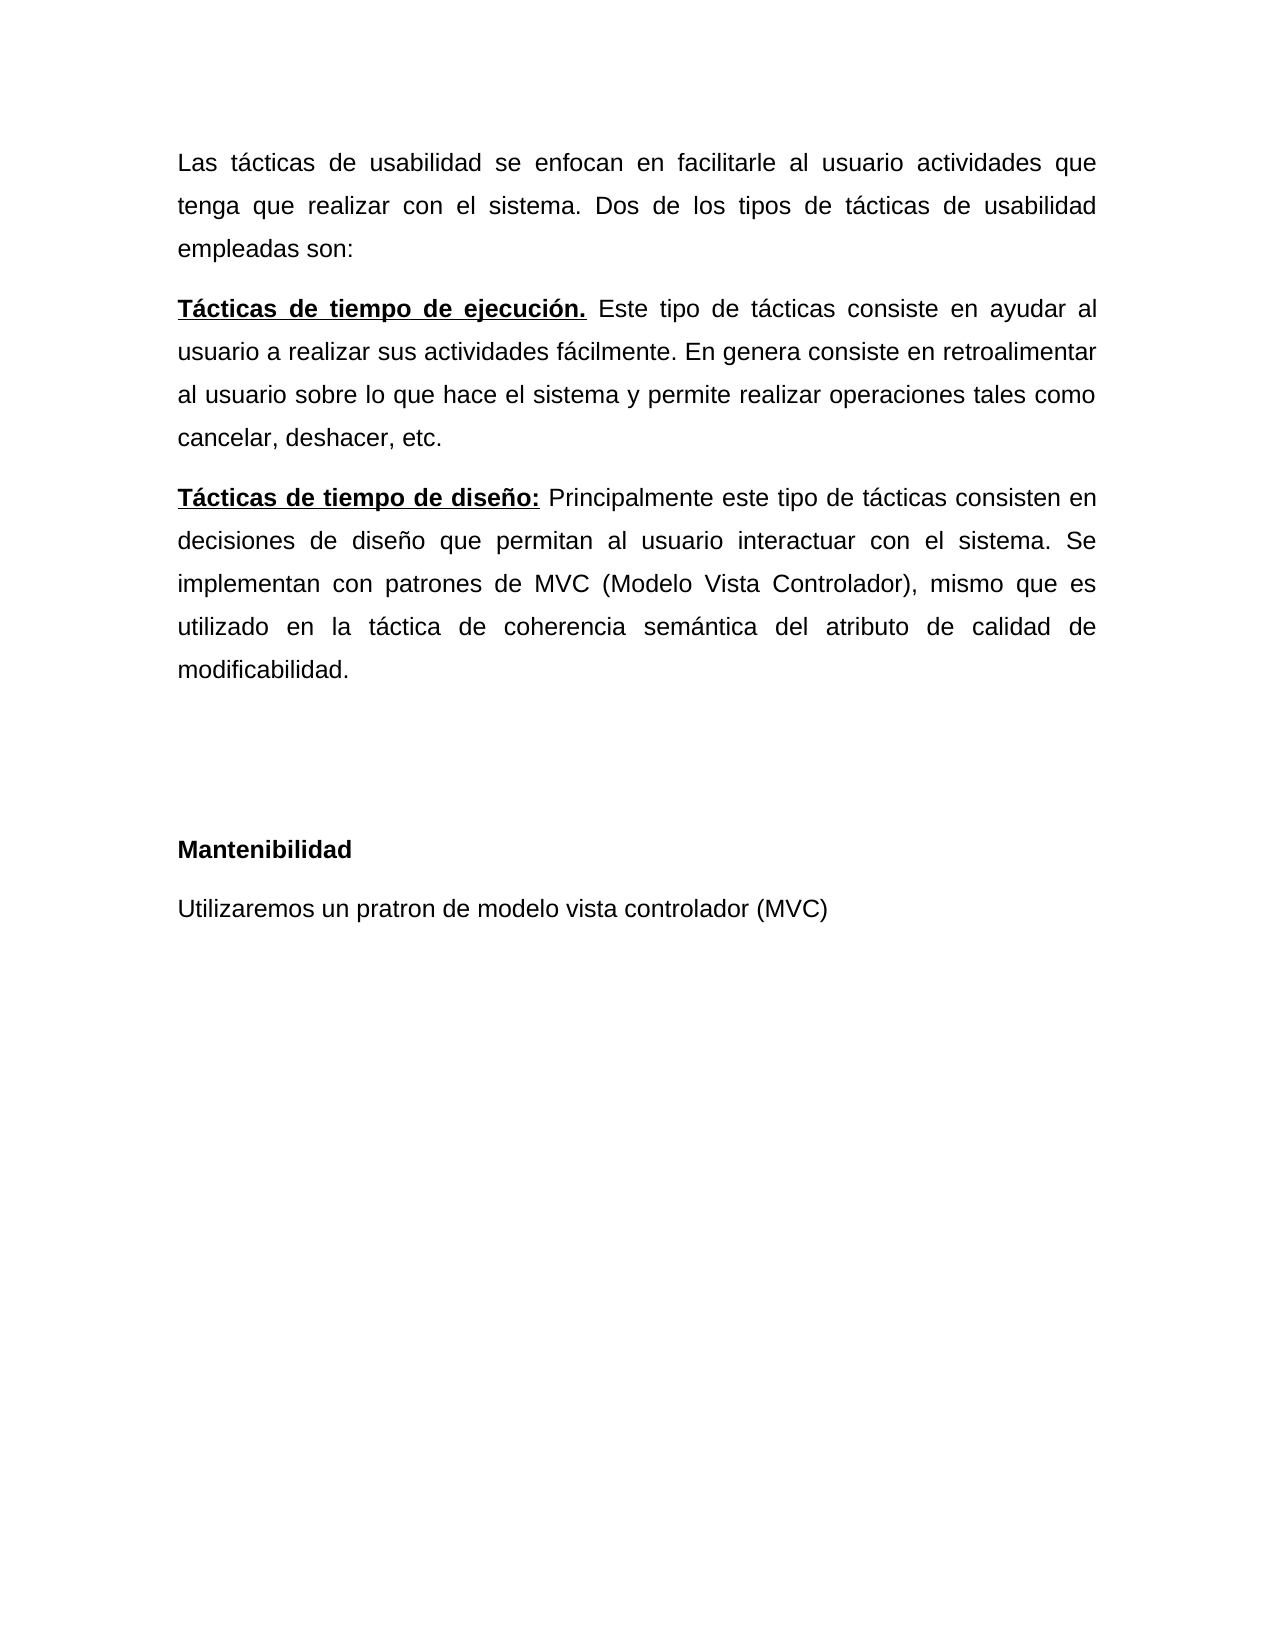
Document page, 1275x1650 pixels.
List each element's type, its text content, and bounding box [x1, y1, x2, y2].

text Las tácticas de usabilidad se enfocan en facilitarle al usuario actividades que tenga que realizar con el sistema. Dos de los tipos de tácticas de usabilidad empleadas son: [177, 148, 1098, 263]
text Mantenibilidad [177, 835, 1098, 863]
text Tácticas de tiempo de ejecución. Este tipo de tácticas consiste en ayudar al usuario a realizar sus actividades fácilmente. En genera consiste en retroalimentar al usuario sobre lo que hace el sistema y permite realizar operaciones tales como cancelar, deshacer, etc. [177, 294, 1098, 452]
text Utilizaremos un pratron de modelo vista controlador (MVC) [177, 894, 1098, 923]
text Tácticas de tiempo de diseño: Principalmente este tipo de tácticas consisten en decisiones de diseño que permitan al usuario interactuar con el sistema. Se implementan con patrones de MVC (Modelo Vista Controlador), mismo que es utilizado en la táctica de coherencia semántica del atributo de calidad de modificabilidad. [177, 483, 1098, 684]
